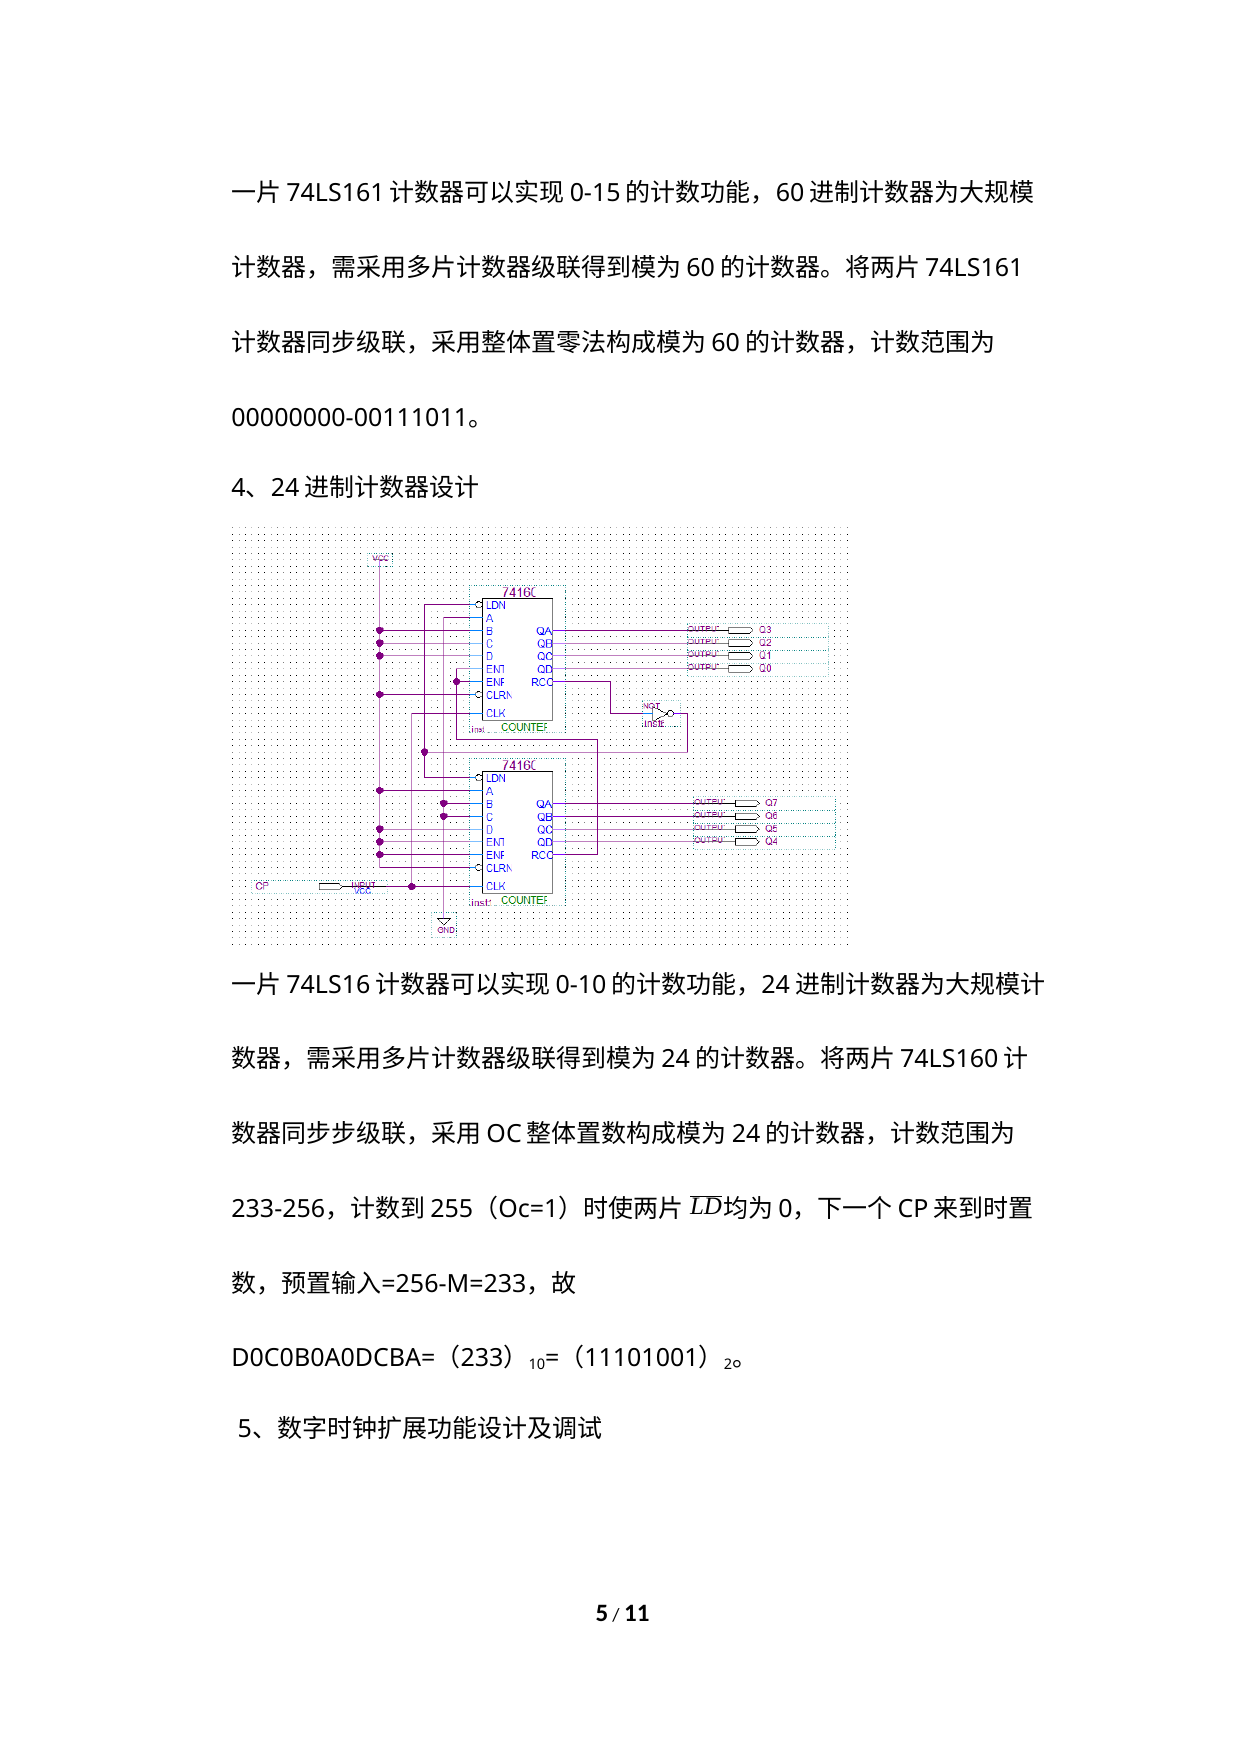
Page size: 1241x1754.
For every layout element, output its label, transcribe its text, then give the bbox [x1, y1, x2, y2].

text 一片74LS161计数器可以实现0-15的计数功能，60进制计数器为大规模计数器，需采用多片计数器级联得到模为60的计数器。将两片74LS161计数器同步级联，采用整体置零法构成模为60的计数器，计数范围为00000000-00111011。 [231, 158, 1053, 448]
text 5、数字时钟扩展功能设计及调试 [187, 1394, 1053, 1459]
text 一片74LS16计数器可以实现0-10的计数功能，24进制计数器为大规模计数器，需采用多片计数器级联得到模为24的计数器。将两片74LS160计数器同步步级联，采用OC整体置数构成模为24的计数器，计数范围为233-256，计数到255（Oc=1）时使两片 均为0，下一个CP来到时置数，预置输入=256-M=233，故D0C0B0A0DCBA=（233）10=（11101001）2。 [231, 950, 1053, 1388]
text 4、24进制计数器设计 [231, 453, 1053, 518]
picture [231, 523, 853, 946]
